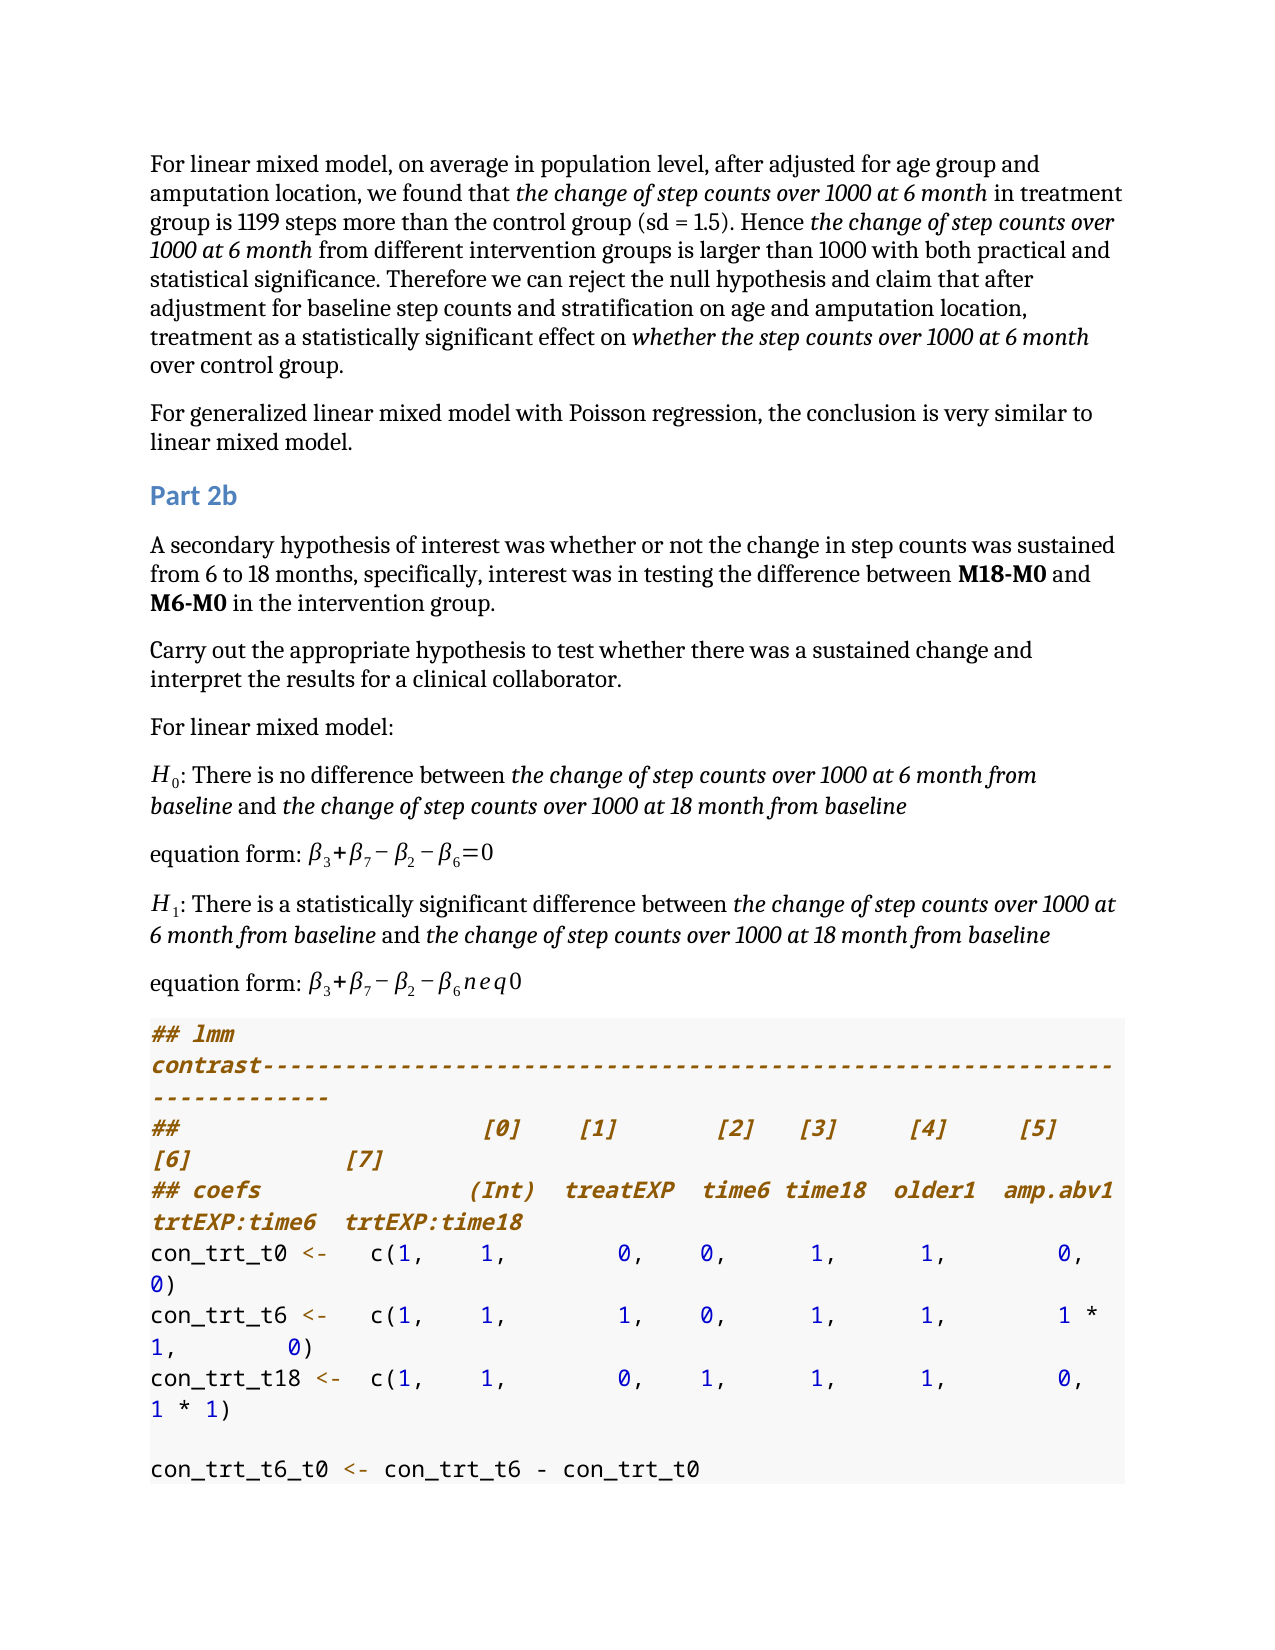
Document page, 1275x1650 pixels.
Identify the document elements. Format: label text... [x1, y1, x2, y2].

text A secondary hypothesis of interest was whether or not the change in step counts was sustained from 6 to 18 months, specifically, interest was in testing the difference between M18-M0 and M6-M0 in the intervention group. [150, 531, 1125, 618]
text For linear mixed model: [150, 713, 1125, 741]
text : There is no difference between the change of step counts over 1000 at 6 month from baseline and the change of step counts over 1000 at 18 month from baseline [150, 760, 1125, 820]
subtitle Part 2b [150, 477, 1125, 513]
text For linear mixed model, on average in population level, after adjusted for age group and amputation location, we found that the change of step counts over 1000 at 6 month in treatment group is 1199 steps more than the control group (sd = 1.5). Hence the change of step counts over 1000 at 6 month from different intervention groups is larger than 1000 with both practical and statistical significance. Therefore we can reject the null hypothesis and claim that after adjustment for baseline step counts and stratification on age and amputation location, treatment as a statistically significant effect on whether the step counts over 1000 at 6 month over control group. [150, 150, 1125, 380]
text equation form: [150, 839, 1125, 870]
text equation form: [150, 968, 1125, 999]
text For generalized linear mixed model with Poisson regression, the conclusion is very similar to linear mixed model. [150, 399, 1125, 456]
text : There is a statistically significant difference between the change of step counts over 1000 at 6 month from baseline and the change of step counts over 1000 at 18 month from baseline [150, 889, 1125, 949]
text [150, 1018, 1125, 1484]
text Carry out the appropriate hypothesis to test whether there was a sustained change and interpret the results for a clinical collaborator. [150, 636, 1125, 694]
